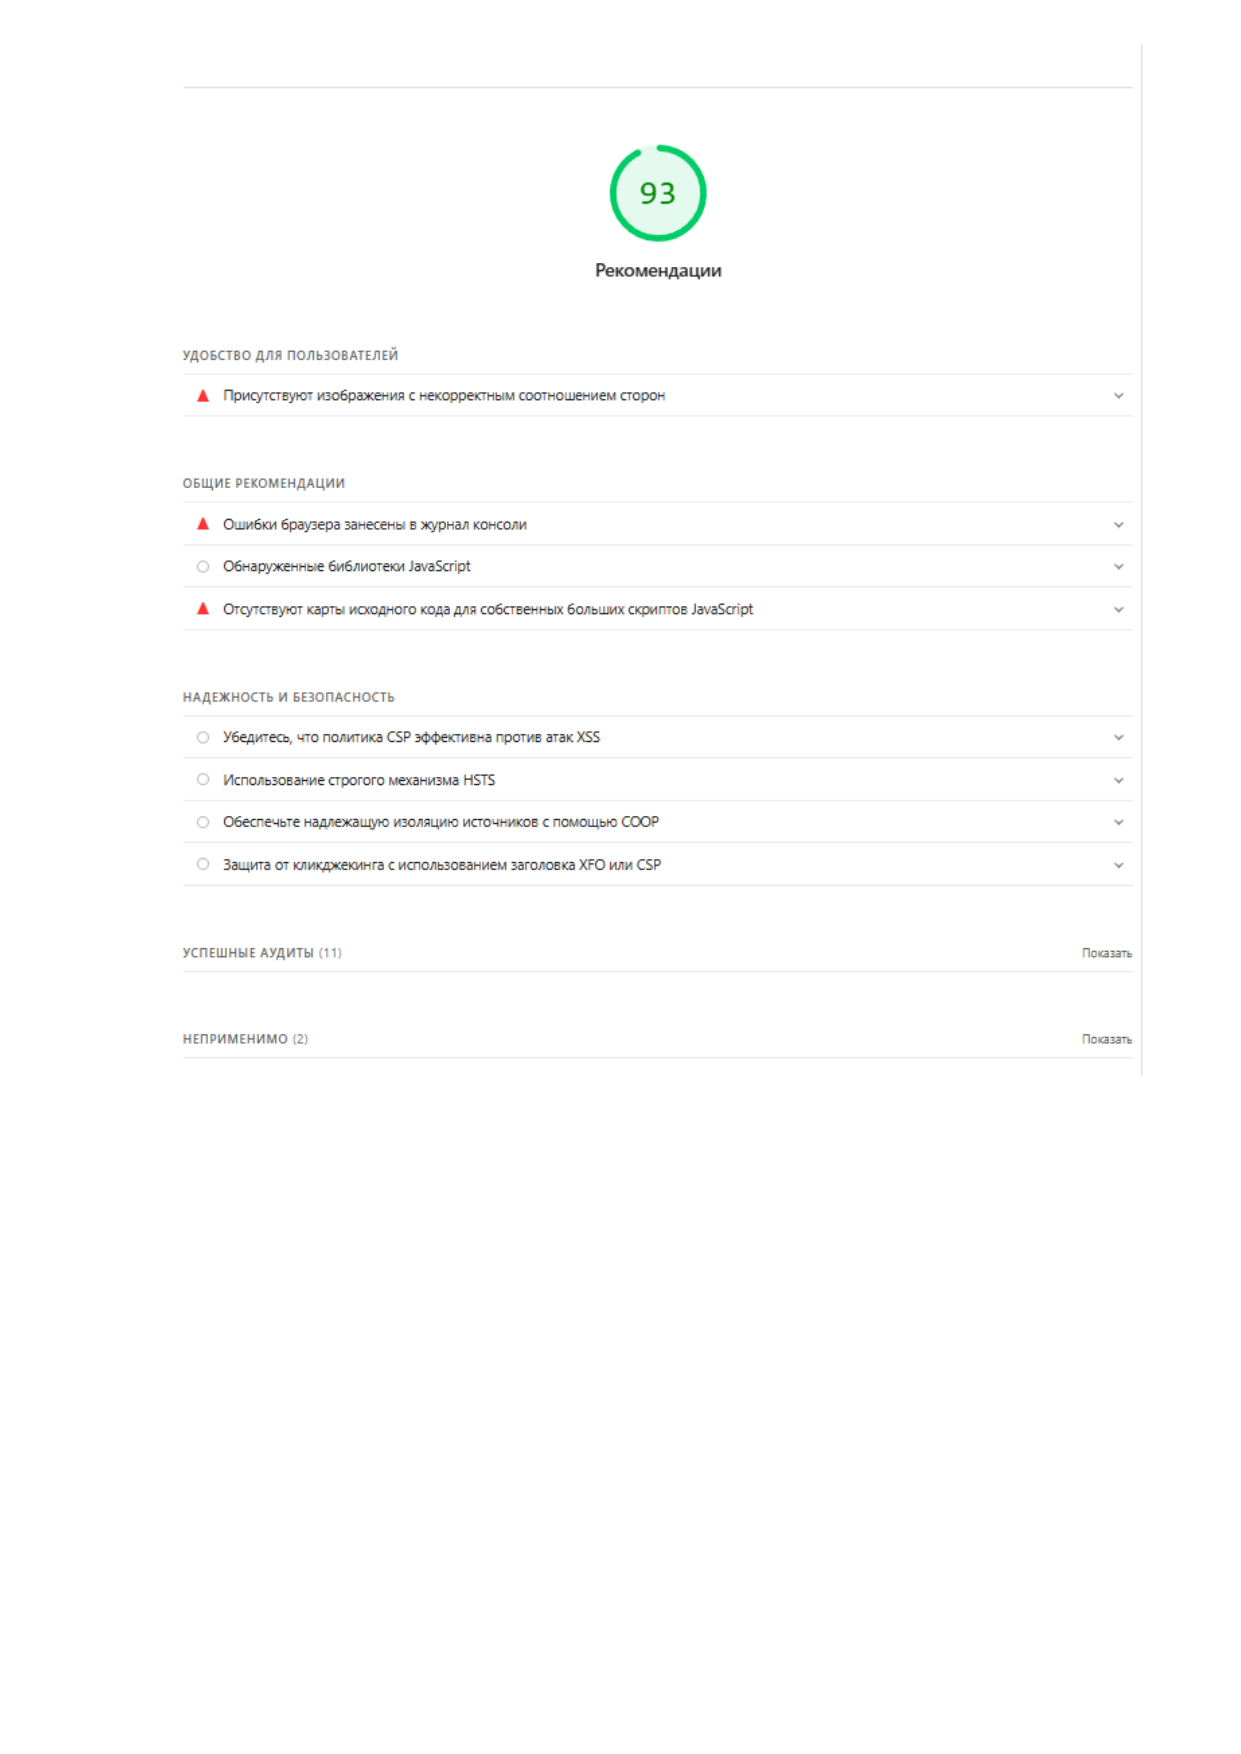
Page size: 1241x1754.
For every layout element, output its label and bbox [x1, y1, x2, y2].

picture [177, 44, 1152, 1076]
